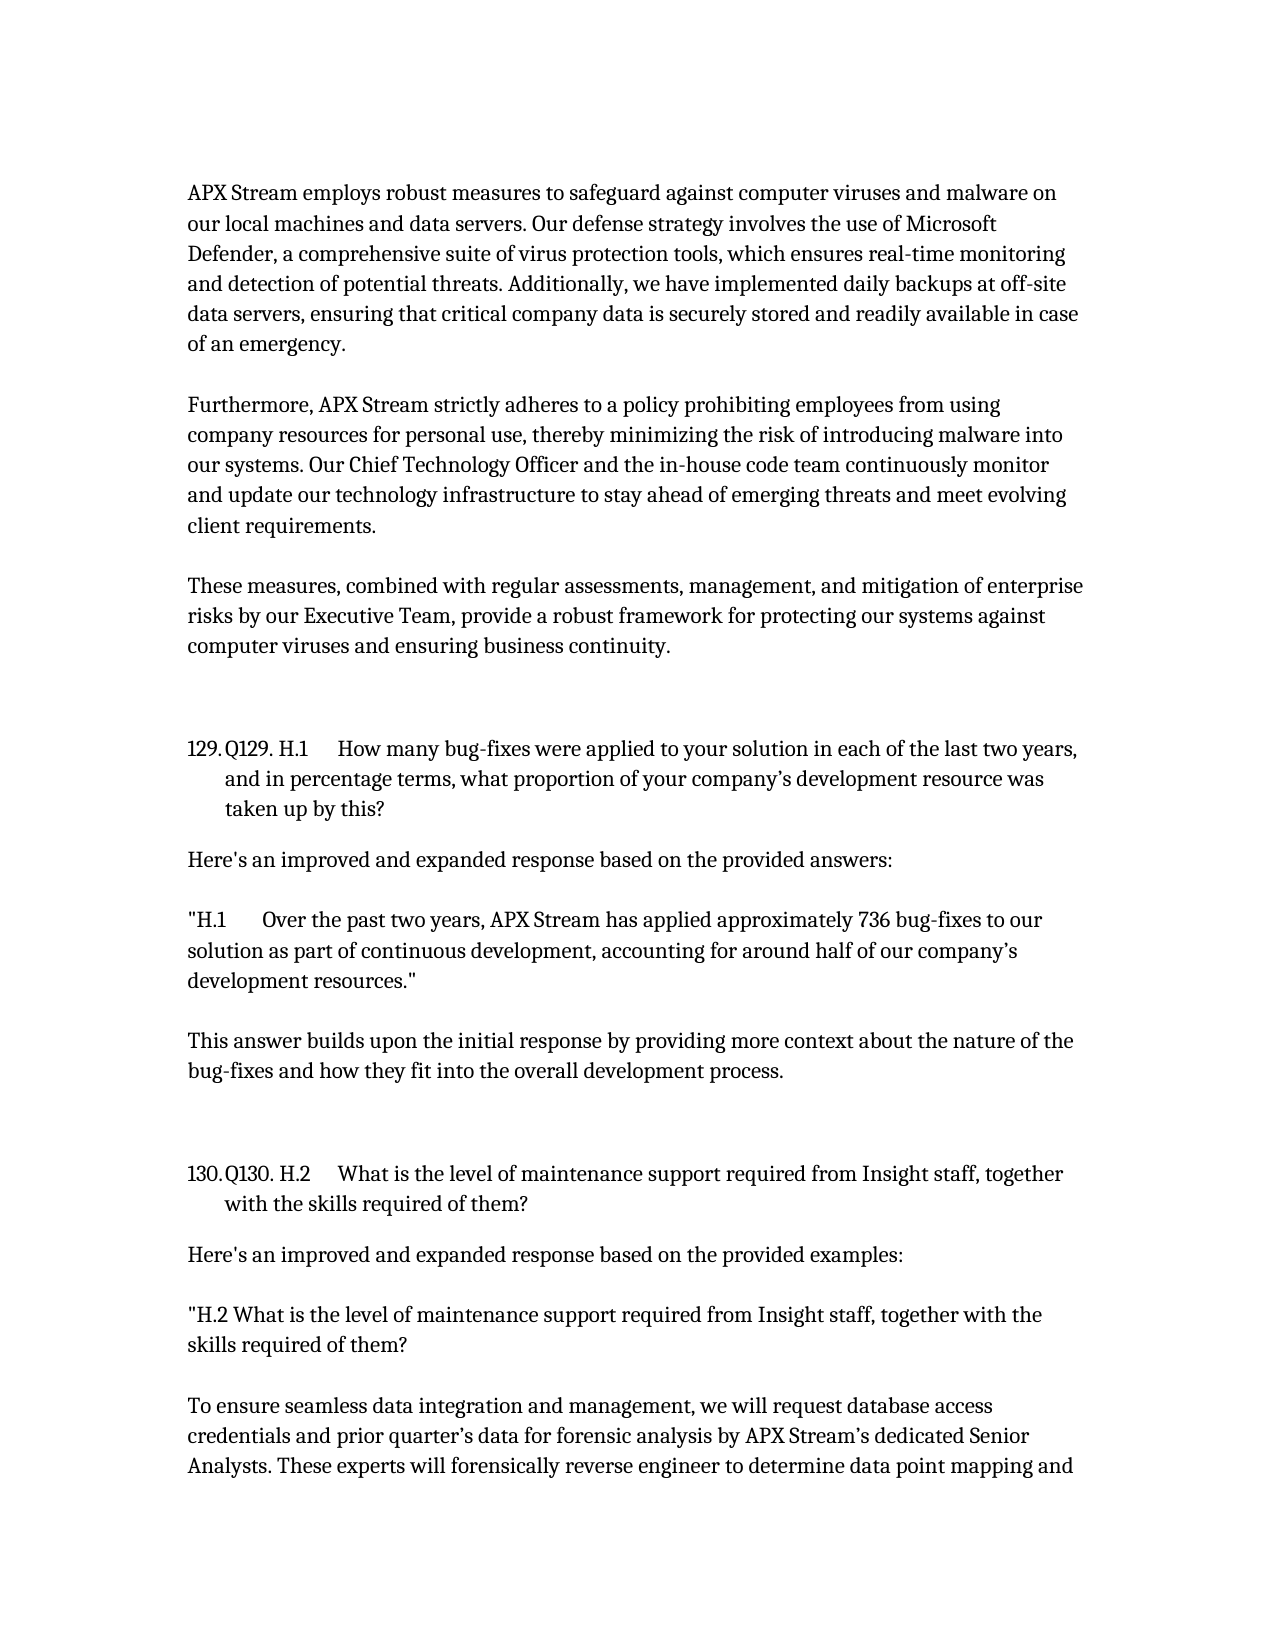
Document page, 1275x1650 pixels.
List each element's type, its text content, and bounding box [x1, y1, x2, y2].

list Q130. H.2 What is the level of maintenance support required from Insight staff, together with the skills required of them? [187, 1160, 1087, 1217]
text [187, 150, 1087, 660]
text Here's an improved and expanded response based on the provided answers: "H.1 Over the past two years, APX Stream has applied approximately 736 bug-fixes to our solution as part of continuous development, accounting for around half of our company’s development resources." This answer builds upon the initial response by providing more context about the nature of the bug-fixes and how they fit into the overall development process. [187, 847, 1087, 1085]
list Q129. H.1 How many bug-fixes were applied to your solution in each of the last two years, and in percentage terms, what proportion of your company’s development resource was taken up by this? [187, 735, 1087, 822]
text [187, 1242, 1087, 1479]
